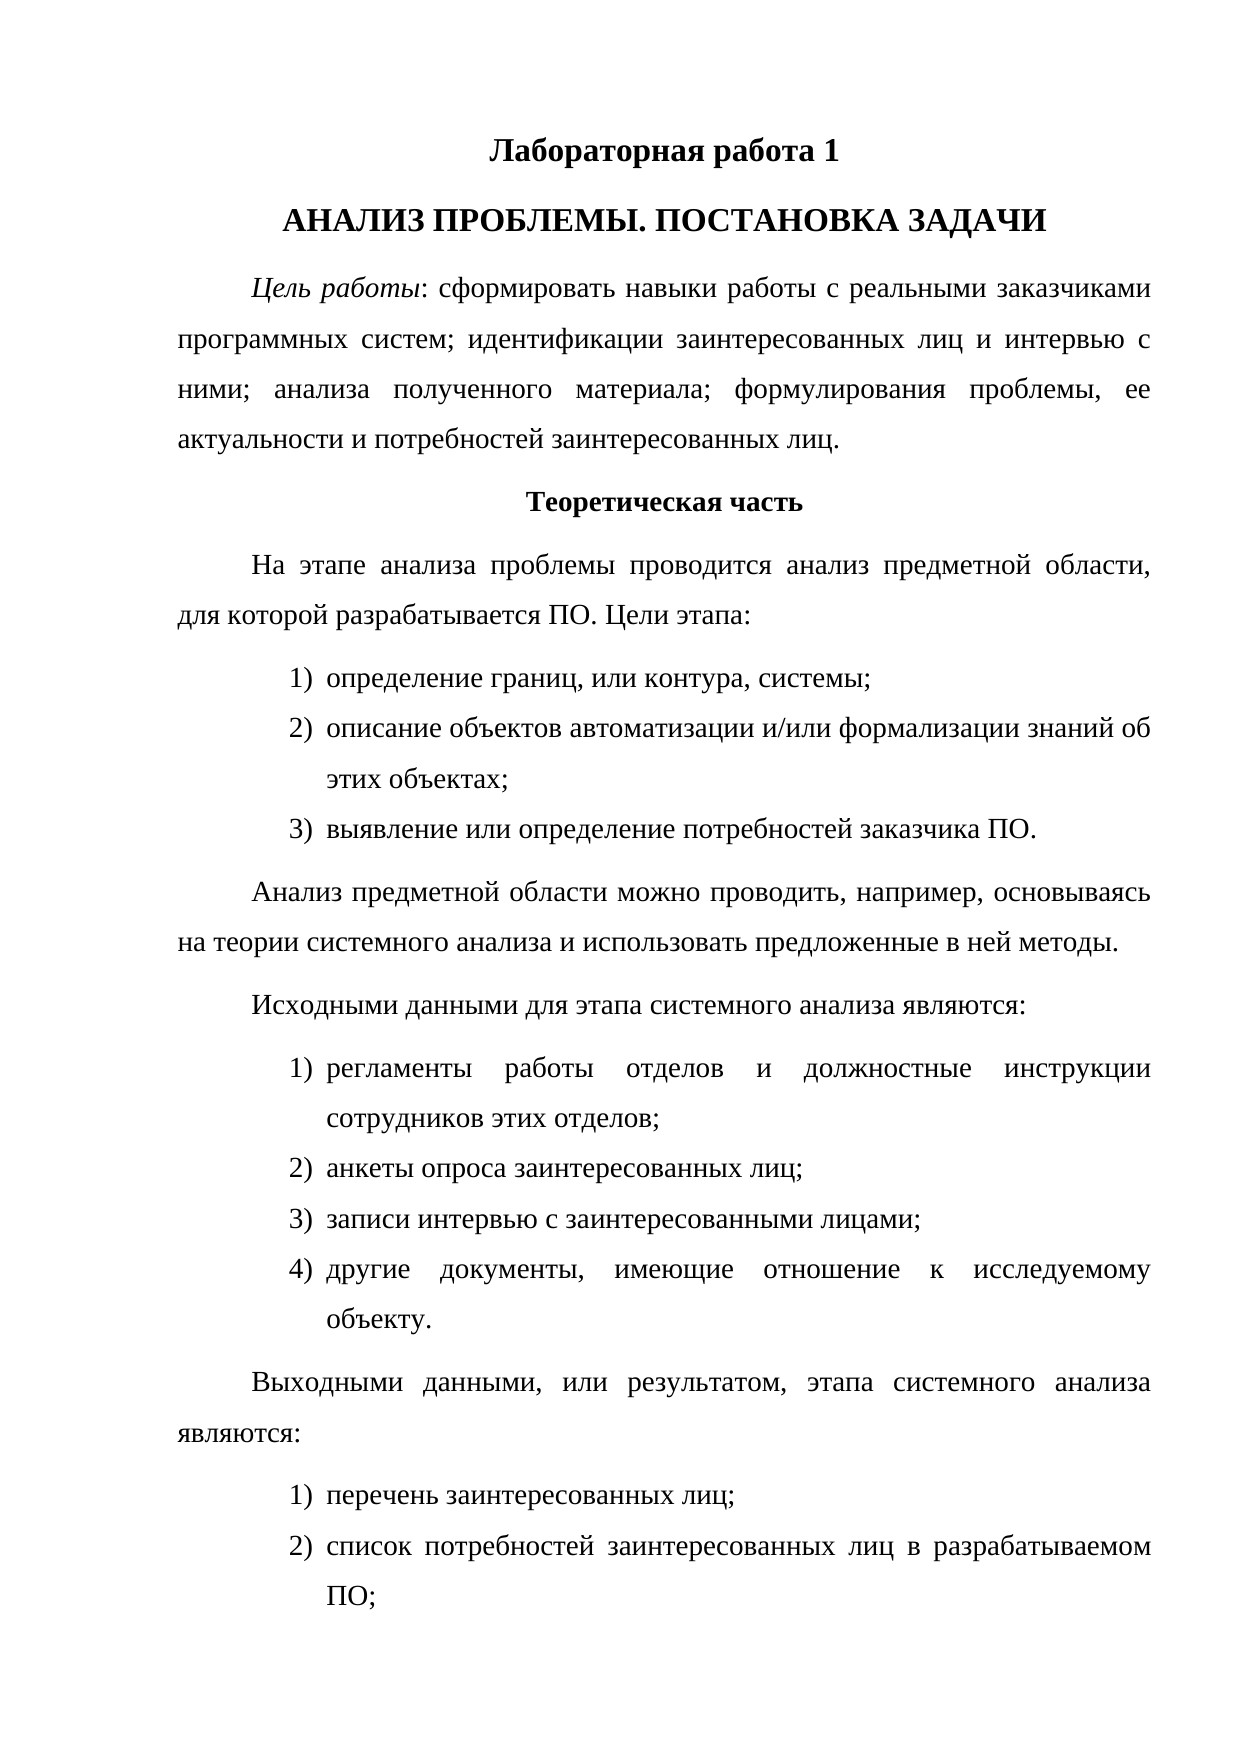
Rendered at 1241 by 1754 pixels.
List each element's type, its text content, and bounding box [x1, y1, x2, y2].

list выявление или определение потребностей заказчика ПО. [288, 811, 1152, 845]
list анкеты опроса заинтересованных лиц; [288, 1151, 1152, 1184]
list описание объектов автоматизации и/или формализации знаний об этих объектах; [288, 711, 1152, 794]
list регламенты работы отделов и должностные инструкции сотрудников этих отделов; [288, 1050, 1152, 1134]
subtitle АНАЛИЗ ПРОБЛЕМЫ. ПОСТАНОВКА ЗАДАЧИ [177, 201, 1152, 239]
list список потребностей заинтересованных лиц в разрабатываемом ПО; [288, 1528, 1152, 1612]
list определение границ, или контура, системы; [288, 660, 1152, 694]
text Выходными данными, или результатом, этапа системного анализа являются: [177, 1364, 1152, 1448]
text Анализ предметной области можно проводить, например, основываясь на теории системного анализа и использовать предложенные в ней методы. [177, 874, 1152, 958]
list перечень заинтересованных лиц; [288, 1477, 1152, 1511]
list записи интервью с заинтересованными лицами; [288, 1201, 1152, 1234]
text На этапе анализа проблемы проводится анализ предметной области, для которой разрабатывается ПО. Цели этапа: [177, 547, 1152, 631]
subtitle Лабораторная работа 1 [177, 131, 1152, 169]
list другие документы, имеющие отношение к исследуемому объекту. [288, 1251, 1152, 1335]
text Цель работы: сформировать навыки работы с реальными заказчиками программных систем; идентификации заинтересованных лиц и интервью с ними; анализа полученного материала; формулирования проблемы, ее актуальности и потребностей заинтересованных лиц. [177, 271, 1152, 455]
text Теоретическая часть [177, 484, 1152, 518]
text Исходными данными для этапа системного анализа являются: [177, 987, 1152, 1021]
